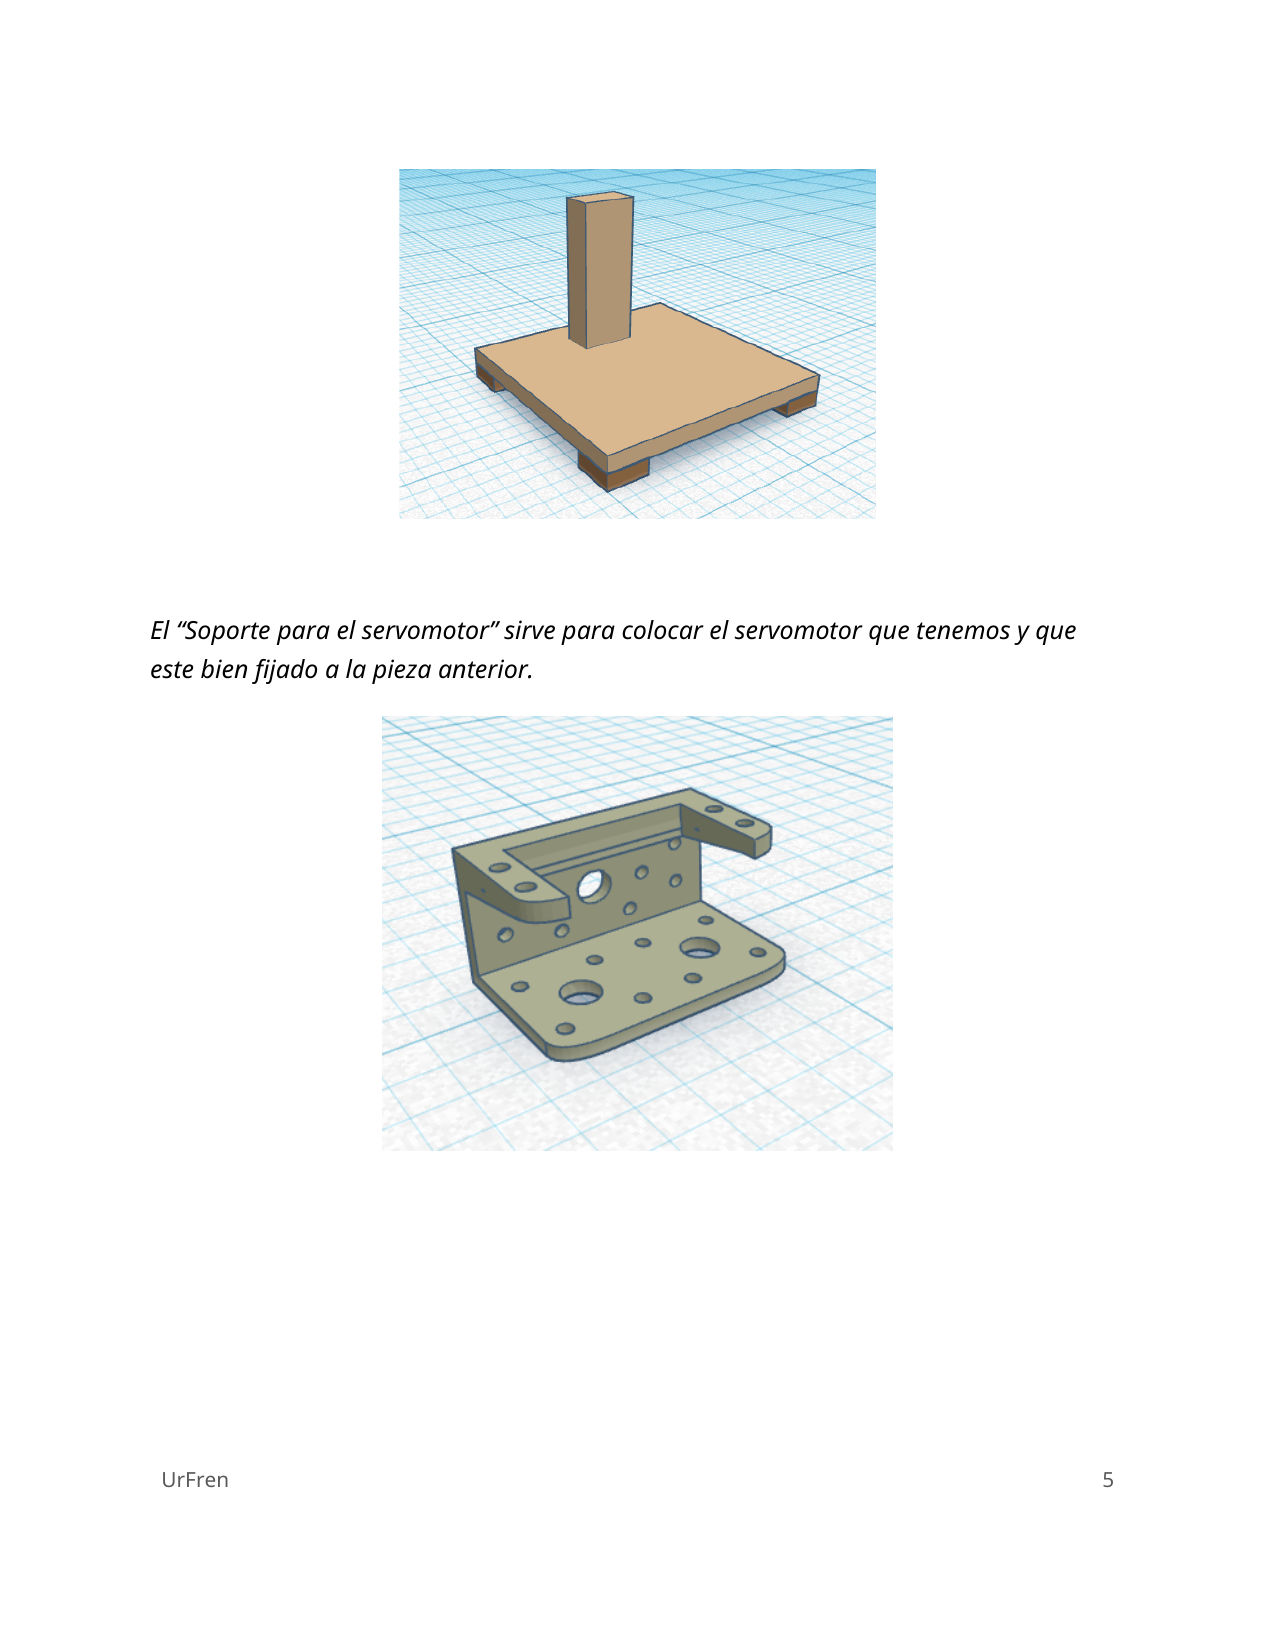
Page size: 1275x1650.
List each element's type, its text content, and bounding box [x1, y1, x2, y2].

text El “Soporte para el servomotor” sirve para colocar el servomotor que tenemos y que este bien fijado a la pieza anterior. [150, 613, 1125, 686]
picture [382, 716, 893, 1151]
picture [399, 169, 876, 519]
